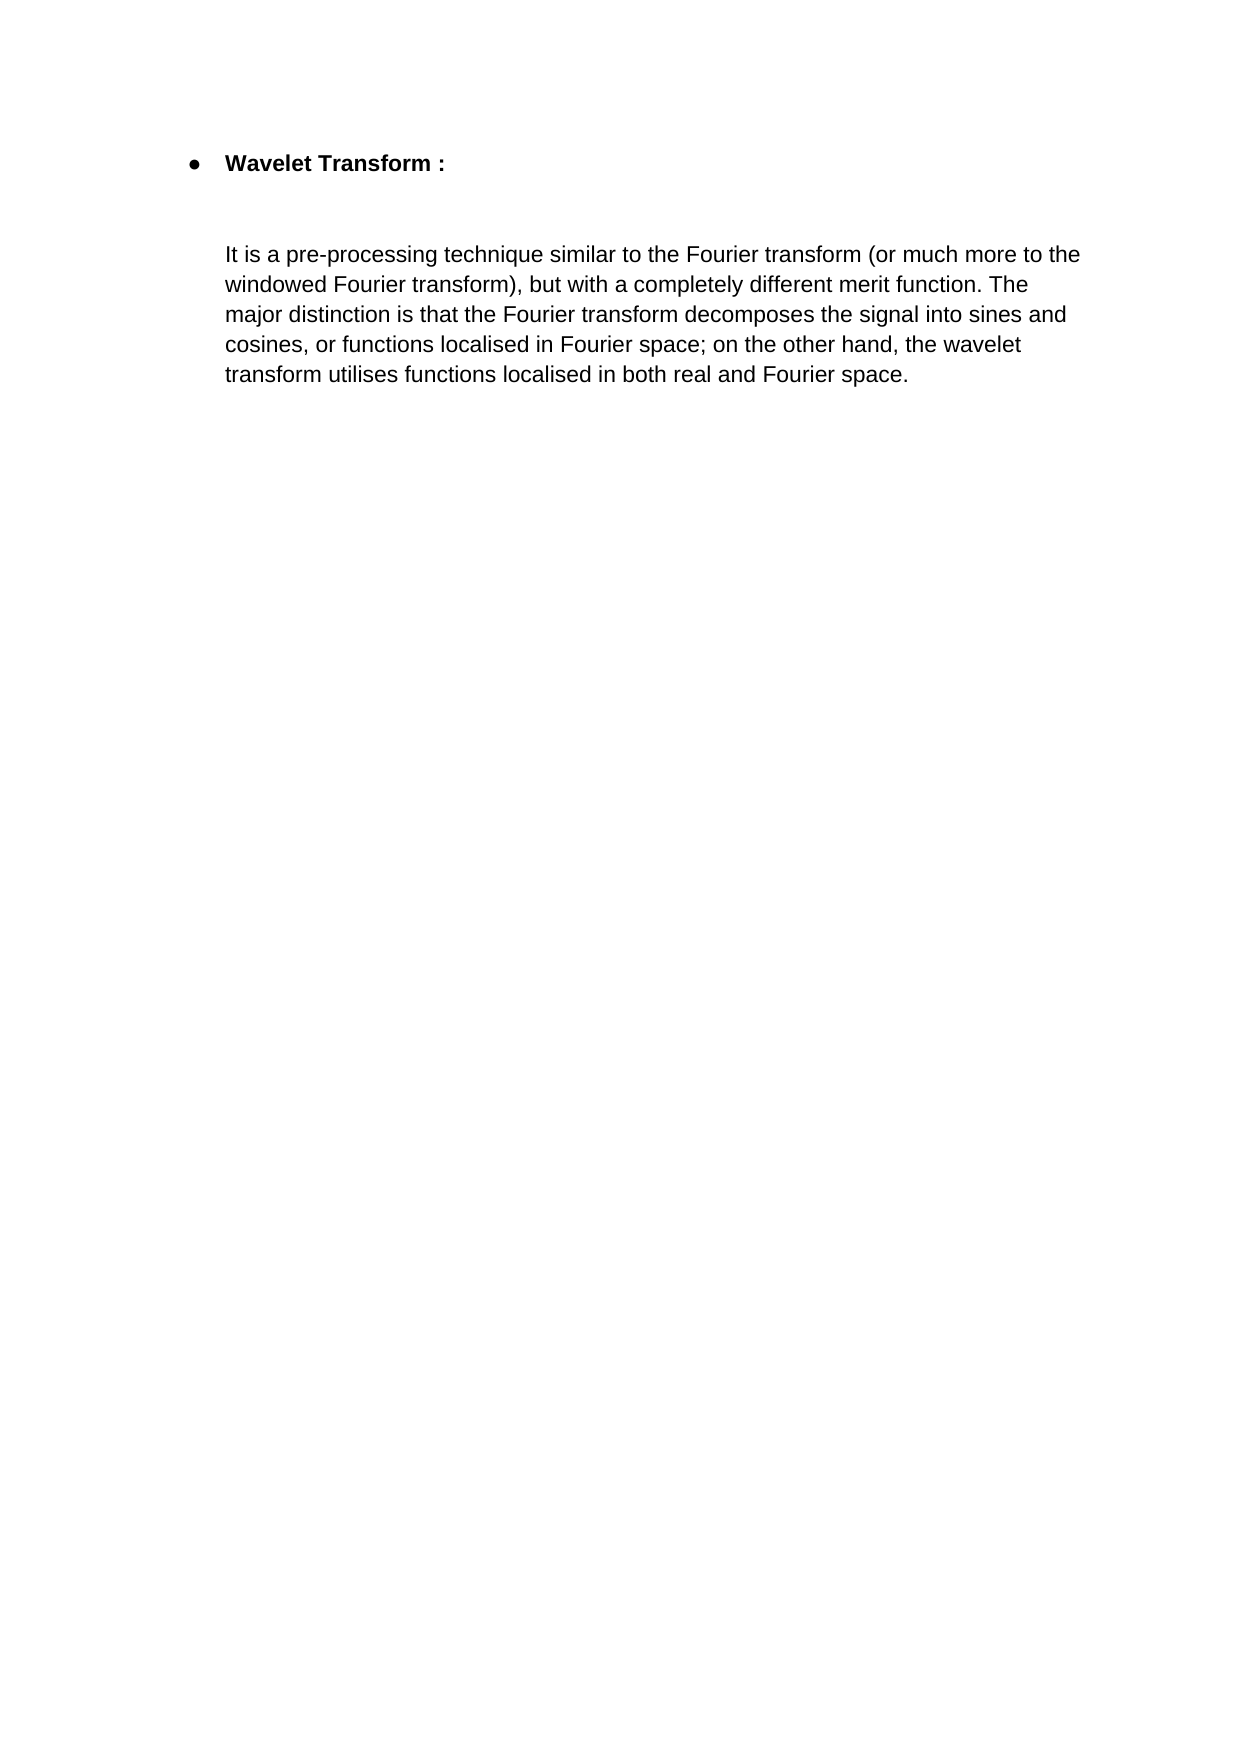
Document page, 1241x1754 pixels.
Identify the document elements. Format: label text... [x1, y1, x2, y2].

list Wavelet Transform : [187, 150, 1090, 176]
text It is a pre-processing technique similar to the Fourier transform (or much more to the windowed Fourier transform), but with a completely different merit function. The major distinction is that the Fourier transform decomposes the signal into sines and cosines, or functions localised in Fourier space; on the other hand, the wavelet transform utilises functions localised in both real and Fourier space. [225, 241, 1090, 388]
